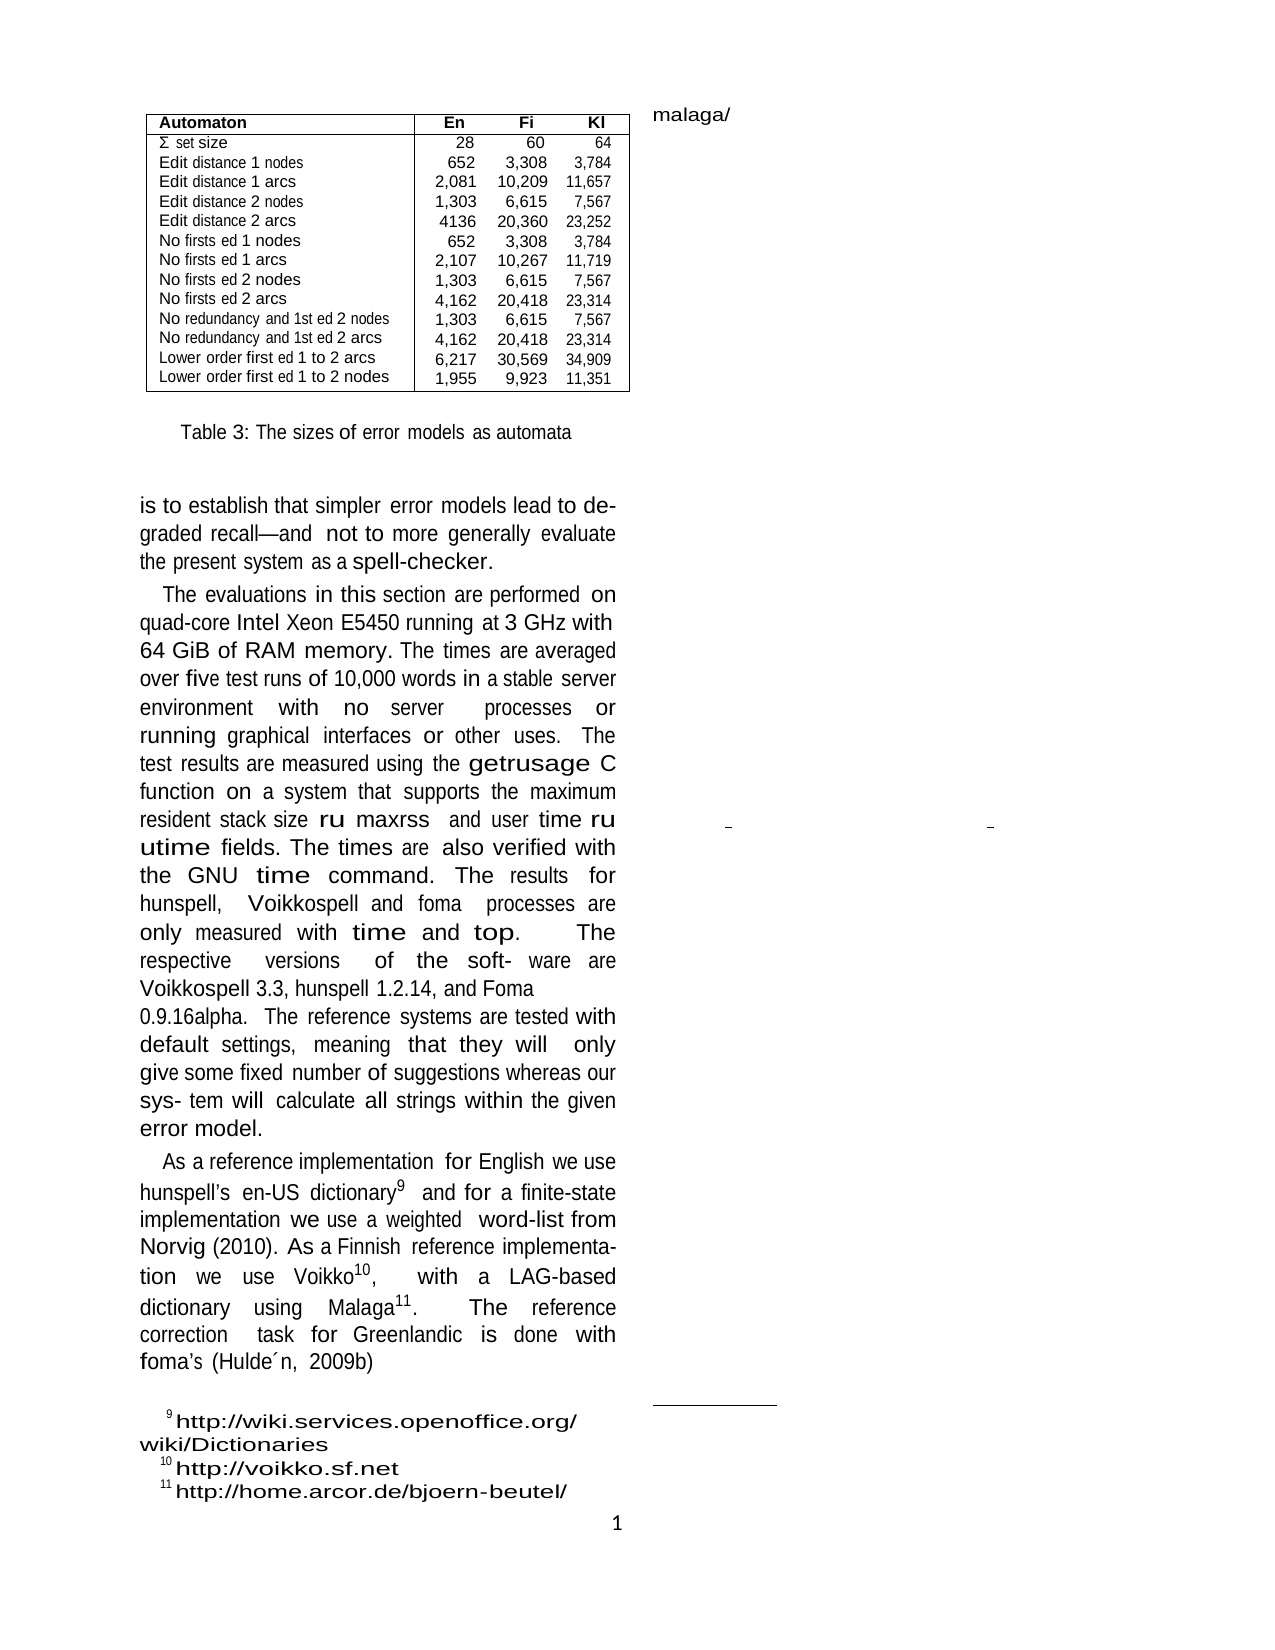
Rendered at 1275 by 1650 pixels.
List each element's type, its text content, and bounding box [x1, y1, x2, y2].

text Table 3: The sizes of error models as automata [178, 420, 574, 444]
table_cell 28 60 64 652 3,308 3,784 2,081 10,209 11,657 1,303 6,615 7,567 4136 20,360 23,252 652 3,308 3,784 2,107 10,267 11,719 1,303 6,615 7,567 4,162 20,418 23,314 1,303 6,615 7,567 4,162 20,418 23,314 6,217 30,569 34,909 1,955 9,923 11,351 [415, 135, 629, 391]
text As a reference implementation for English we use hunspell’s en-US dictionary9 and for a finite-state implementation we use a weighted word-list from Norvig (2010). As a Finnish reference implementa- tion we use Voikko10, with a LAG-based dictionary using Malaga11. The reference correction task for Greenlandic is done with foma’s (Hulde´n, 2009b) [139, 1148, 617, 1374]
text 10 http://voikko.sf.net [160, 1455, 625, 1478]
text 0.9.16alpha. The reference systems are tested with default settings, meaning that they will only give some fixed number of suggestions whereas our sys- tem will calculate all strings within the given error model. [139, 1003, 616, 1142]
text The evaluations in this section are performed on quad-core Intel Xeon E5450 running at 3 GHz with [139, 581, 616, 636]
table_cell Σ set size Edit distance 1 nodes Edit distance 1 arcs Edit distance 2 nodes Edit distance 2 arcs No firsts ed 1 nodes No firsts ed 1 arcs No firsts ed 2 nodes No firsts ed 2 arcs No redundancy and 1st ed 2 nodes No redundancy and 1st ed 2 arcs Lower order first ed 1 to 2 arcs Lower order first ed 1 to 2 nodes [147, 135, 414, 391]
table_header En Fi Kl [415, 115, 629, 134]
text 9 http://wiki.services.openoffice.org/ [166, 1407, 625, 1432]
table_header Automaton [147, 115, 414, 134]
text is to establish that simpler error models lead to de- graded recall—and not to more generally evaluate the present system as a spell-checker. [139, 492, 616, 574]
text 64 GiB of RAM memory. The times are averaged over five test runs of 10,000 words in a stable server environment with no server processes or running graphical interfaces or other uses. The test results are measured using the getrusage C function on a system that supports the maximum resident stack size ru maxrss and user time ru utime fields. The times are also verified with the GNU time command. The results for hunspell, Voikkospell and foma processes are only measured with time and top. The respective versions of the soft- ware are Voikkospell 3.3, hunspell 1.2.14, and Foma [139, 637, 616, 1001]
text wiki/Dictionaries [139, 1434, 333, 1455]
text 11 http://home.arcor.de/bjoern-beutel/ [160, 1478, 625, 1502]
text malaga/ [652, 104, 736, 126]
